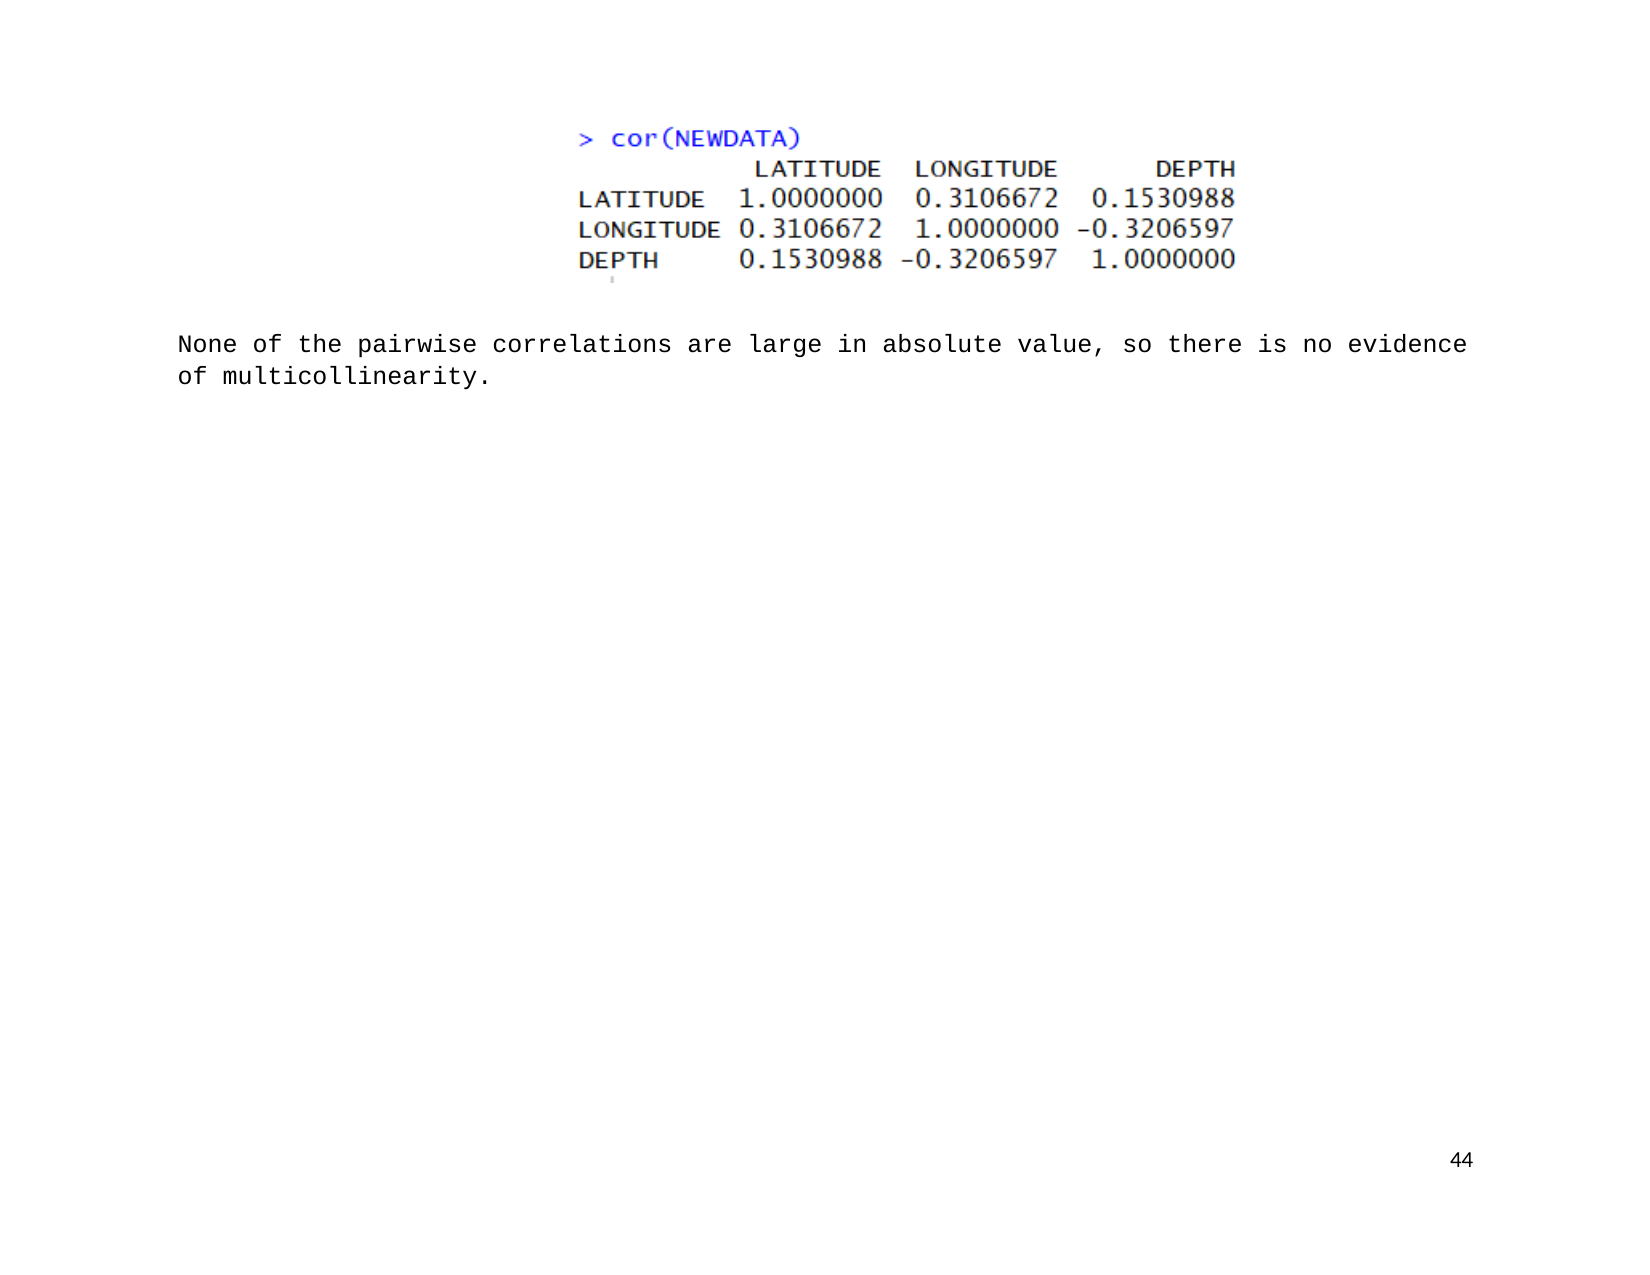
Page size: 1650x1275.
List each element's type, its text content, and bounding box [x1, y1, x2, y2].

text None of the pairwise correlations are large in absolute value, so there is no evidence of multicollinearity. [177, 331, 1473, 392]
picture [570, 121, 1329, 283]
